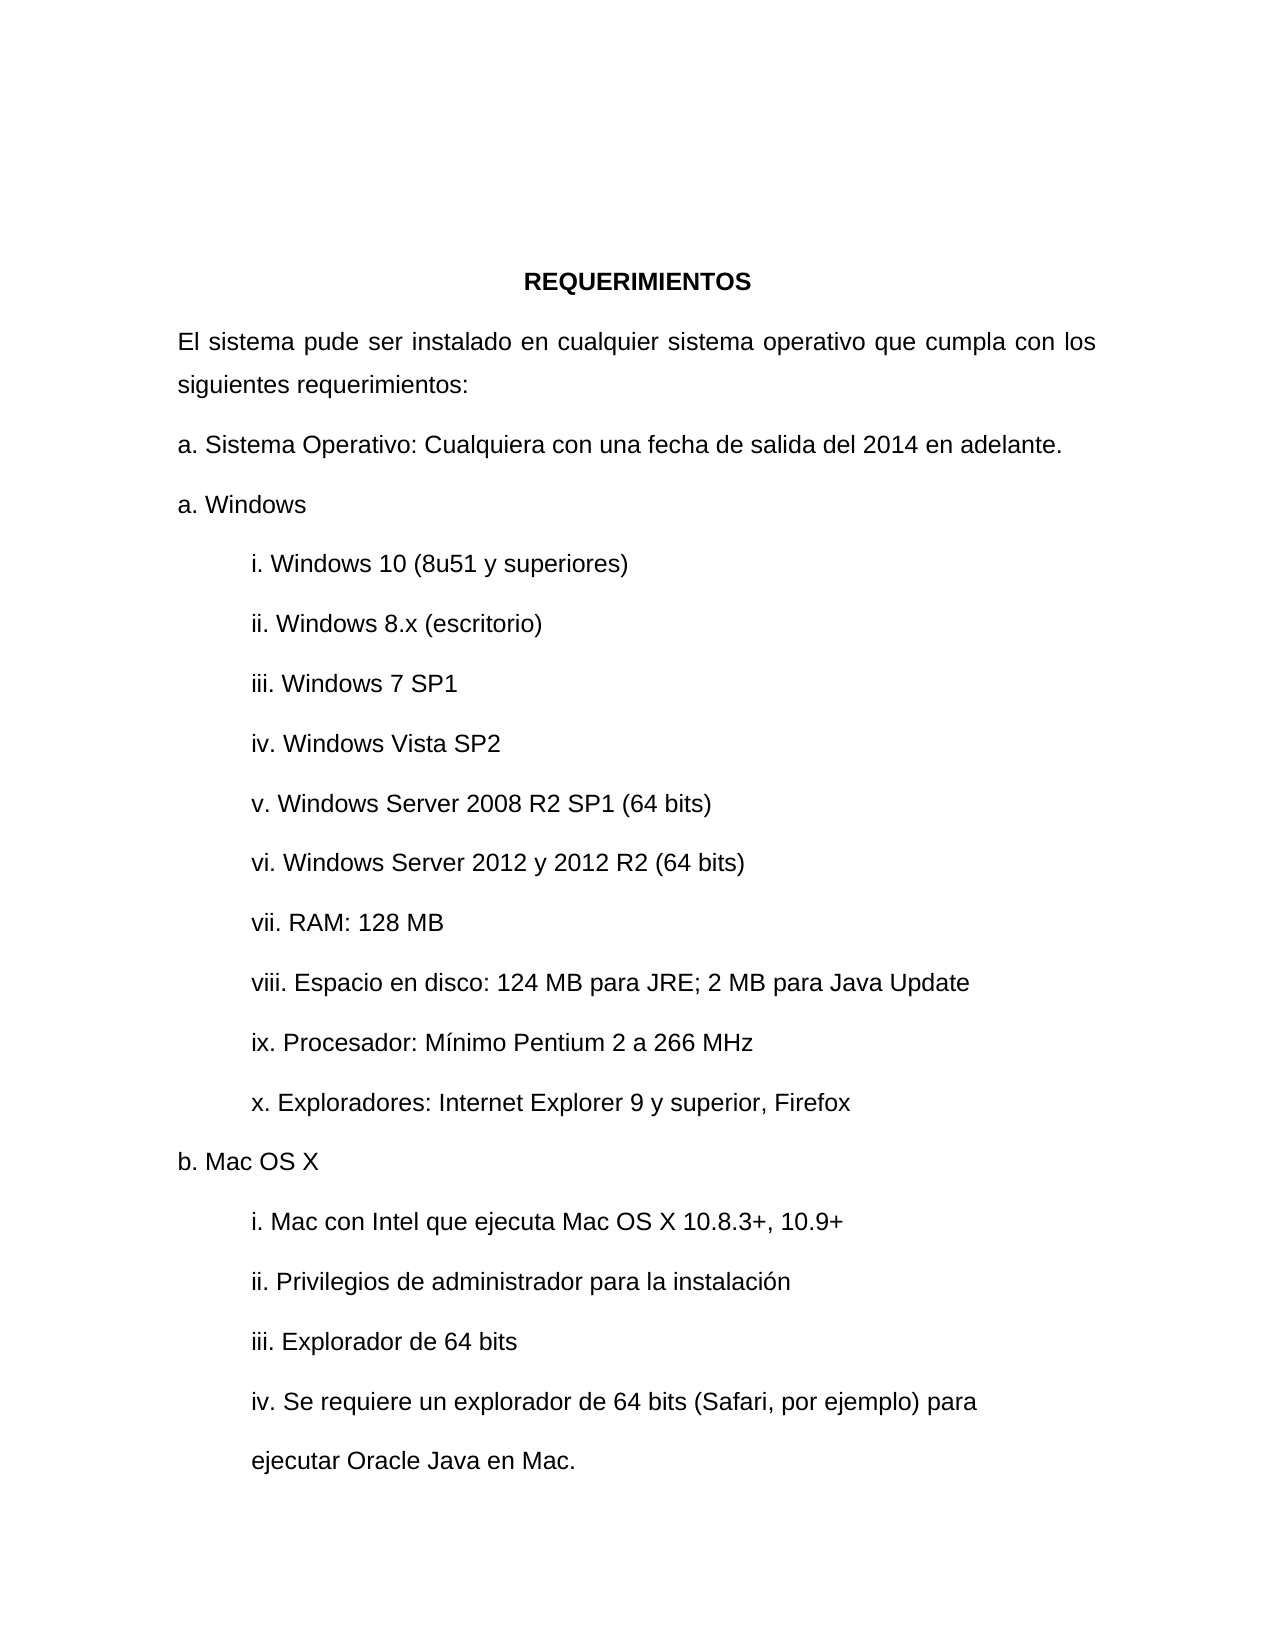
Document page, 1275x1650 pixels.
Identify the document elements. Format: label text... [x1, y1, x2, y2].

text a. Windows [177, 490, 1098, 518]
text a. Sistema Operativo: Cualquiera con una fecha de salida del 2014 en adelante. [177, 430, 1098, 459]
text vi. Windows Server 2012 y 2012 R2 (64 bits) [251, 848, 1098, 877]
text iii. Windows 7 SP1 [251, 669, 1098, 698]
text ejecutar Oracle Java en Mac. [251, 1446, 1098, 1475]
text iv. Windows Vista SP2 [251, 729, 1098, 758]
text b. Mac OS X [177, 1147, 1098, 1176]
text iii. Explorador de 64 bits [251, 1327, 1098, 1356]
text viii. Espacio en disco: 124 MB para JRE; 2 MB para Java Update [251, 968, 1098, 997]
text ii. Windows 8.x (escritorio) [251, 609, 1098, 638]
text ii. Privilegios de administrador para la instalación [251, 1267, 1098, 1296]
text i. Windows 10 (8u51 y superiores) [251, 549, 1098, 578]
text x. Exploradores: Internet Explorer 9 y superior, Firefox [251, 1088, 1098, 1116]
text i. Mac con Intel que ejecuta Mac OS X 10.8.3+, 10.9+ [251, 1207, 1098, 1236]
text vii. RAM: 128 MB [251, 908, 1098, 937]
text REQUERIMIENTOS [177, 267, 1098, 296]
text El sistema pude ser instalado en cualquier sistema operativo que cumpla con los siguientes requerimientos: [177, 327, 1098, 399]
text v. Windows Server 2008 R2 SP1 (64 bits) [251, 789, 1098, 817]
text ix. Procesador: Mínimo Pentium 2 a 266 MHz [251, 1028, 1098, 1057]
text iv. Se requiere un explorador de 64 bits (Safari, por ejemplo) para [251, 1387, 1098, 1415]
